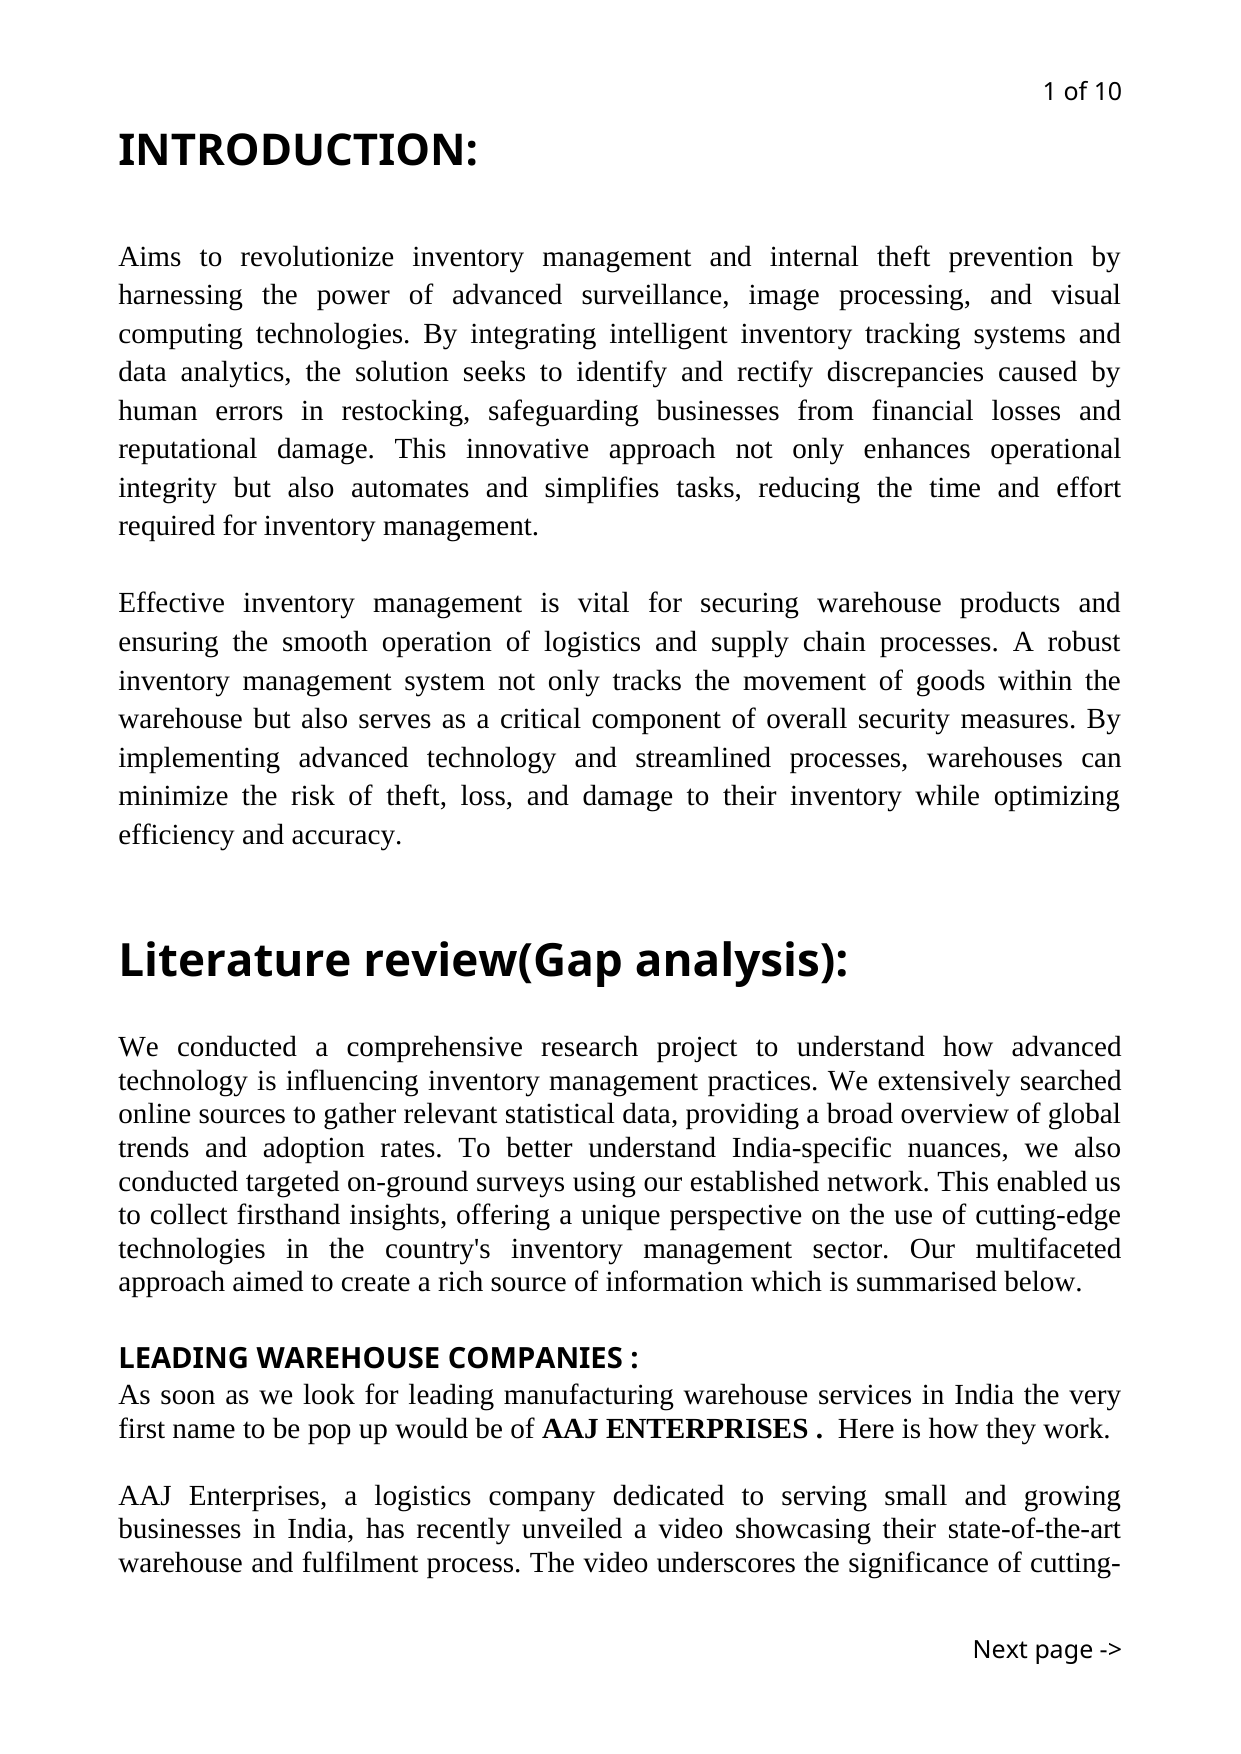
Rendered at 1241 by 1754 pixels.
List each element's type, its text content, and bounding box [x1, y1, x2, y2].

text INTRODUCTION: [118, 118, 1122, 178]
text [118, 1478, 1122, 1578]
text As soon as we look for leading manufacturing warehouse services in India the very first name to be pop up would be of AAJ ENTERPRISES . Here is how they work. [118, 1377, 1122, 1444]
text Aims to revolutionize inventory management and internal theft prevention by harnessing the power of advanced surveillance, image processing, and visual computing technologies. By integrating intelligent inventory tracking systems and data analytics, the solution seeks to identify and rectify discrepancies caused by human errors in restocking, safeguarding businesses from financial losses and reputational damage. This innovative approach not only enhances operational integrity but also automates and simplifies tasks, reducing the time and effort required for inventory management. [118, 239, 1122, 542]
text Effective inventory management is vital for securing warehouse products and ensuring the smooth operation of logistics and supply chain processes. A robust inventory management system not only tracks the movement of goods within the warehouse but also serves as a critical component of overall security measures. By implementing advanced technology and streamlined processes, warehouses can minimize the risk of theft, loss, and damage to their inventory while optimizing efficiency and accuracy. [118, 586, 1122, 850]
text Literature review(Gap analysis): [118, 927, 1122, 990]
text We conducted a comprehensive research project to understand how advanced technology is influencing inventory management practices. We extensively searched online sources to gather relevant statistical data, providing a broad overview of global trends and adoption rates. To better understand India-specific nuances, we also conducted targeted on-ground surveys using our established network. This enabled us to collect firsthand insights, offering a unique perspective on the use of cutting-edge technologies in the country's inventory management sector. Our multifaceted approach aimed to create a rich source of information which is summarised below. [118, 1029, 1122, 1298]
text LEADING WAREHOUSE COMPANIES : [118, 1338, 1122, 1377]
